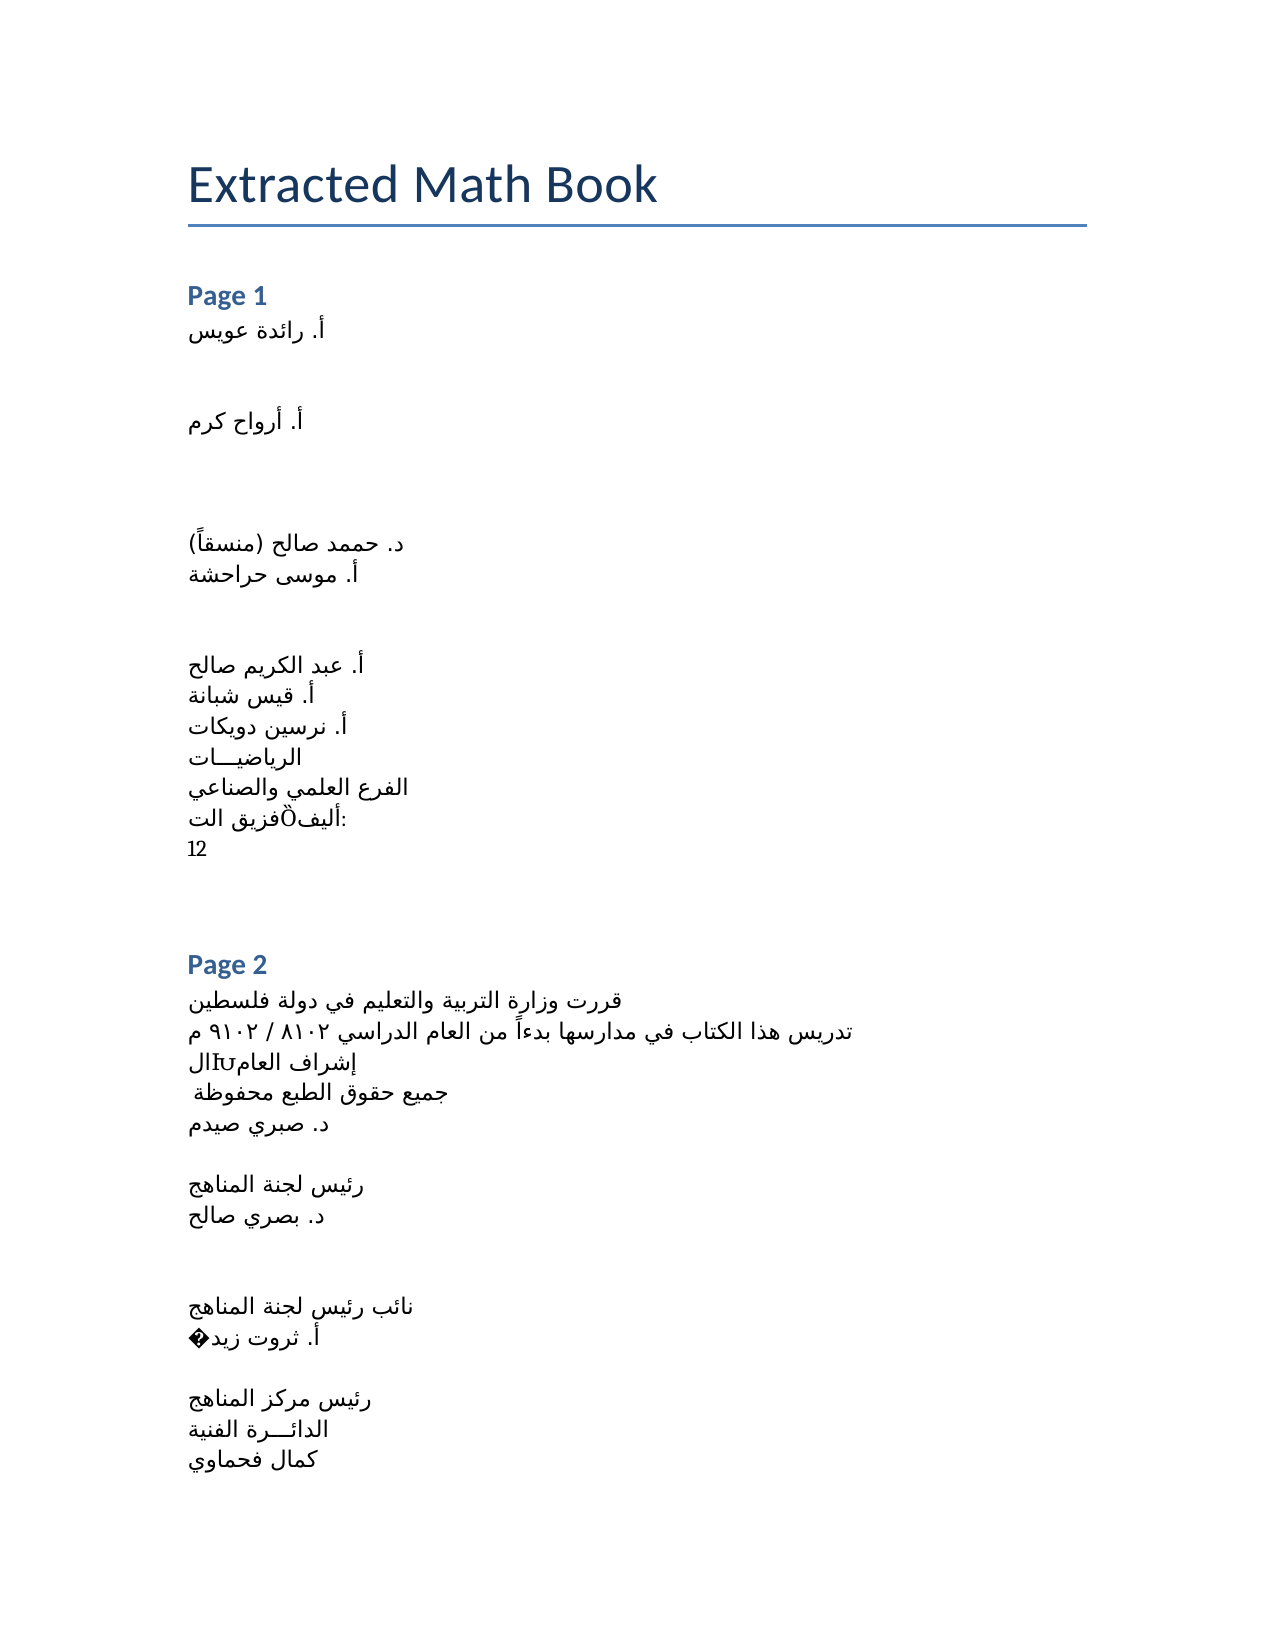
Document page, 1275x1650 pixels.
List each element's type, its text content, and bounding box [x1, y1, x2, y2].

subtitle Page 1 [187, 277, 1087, 312]
text أ. رائدة عويس أ. أرواح كرم د. حممد صالح (منسقاً) أ. موسى حراحشة أ. عبد الكريم صالح أ. قيس شبانة أ. نرسين دويكات الرياضيـــات الفرع العلمي والصناعي فزيق التȌأليف: 12 [187, 317, 1087, 893]
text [187, 987, 1087, 1473]
subtitle Page 2 [187, 946, 1087, 982]
title Extracted Math Book [187, 150, 1087, 227]
